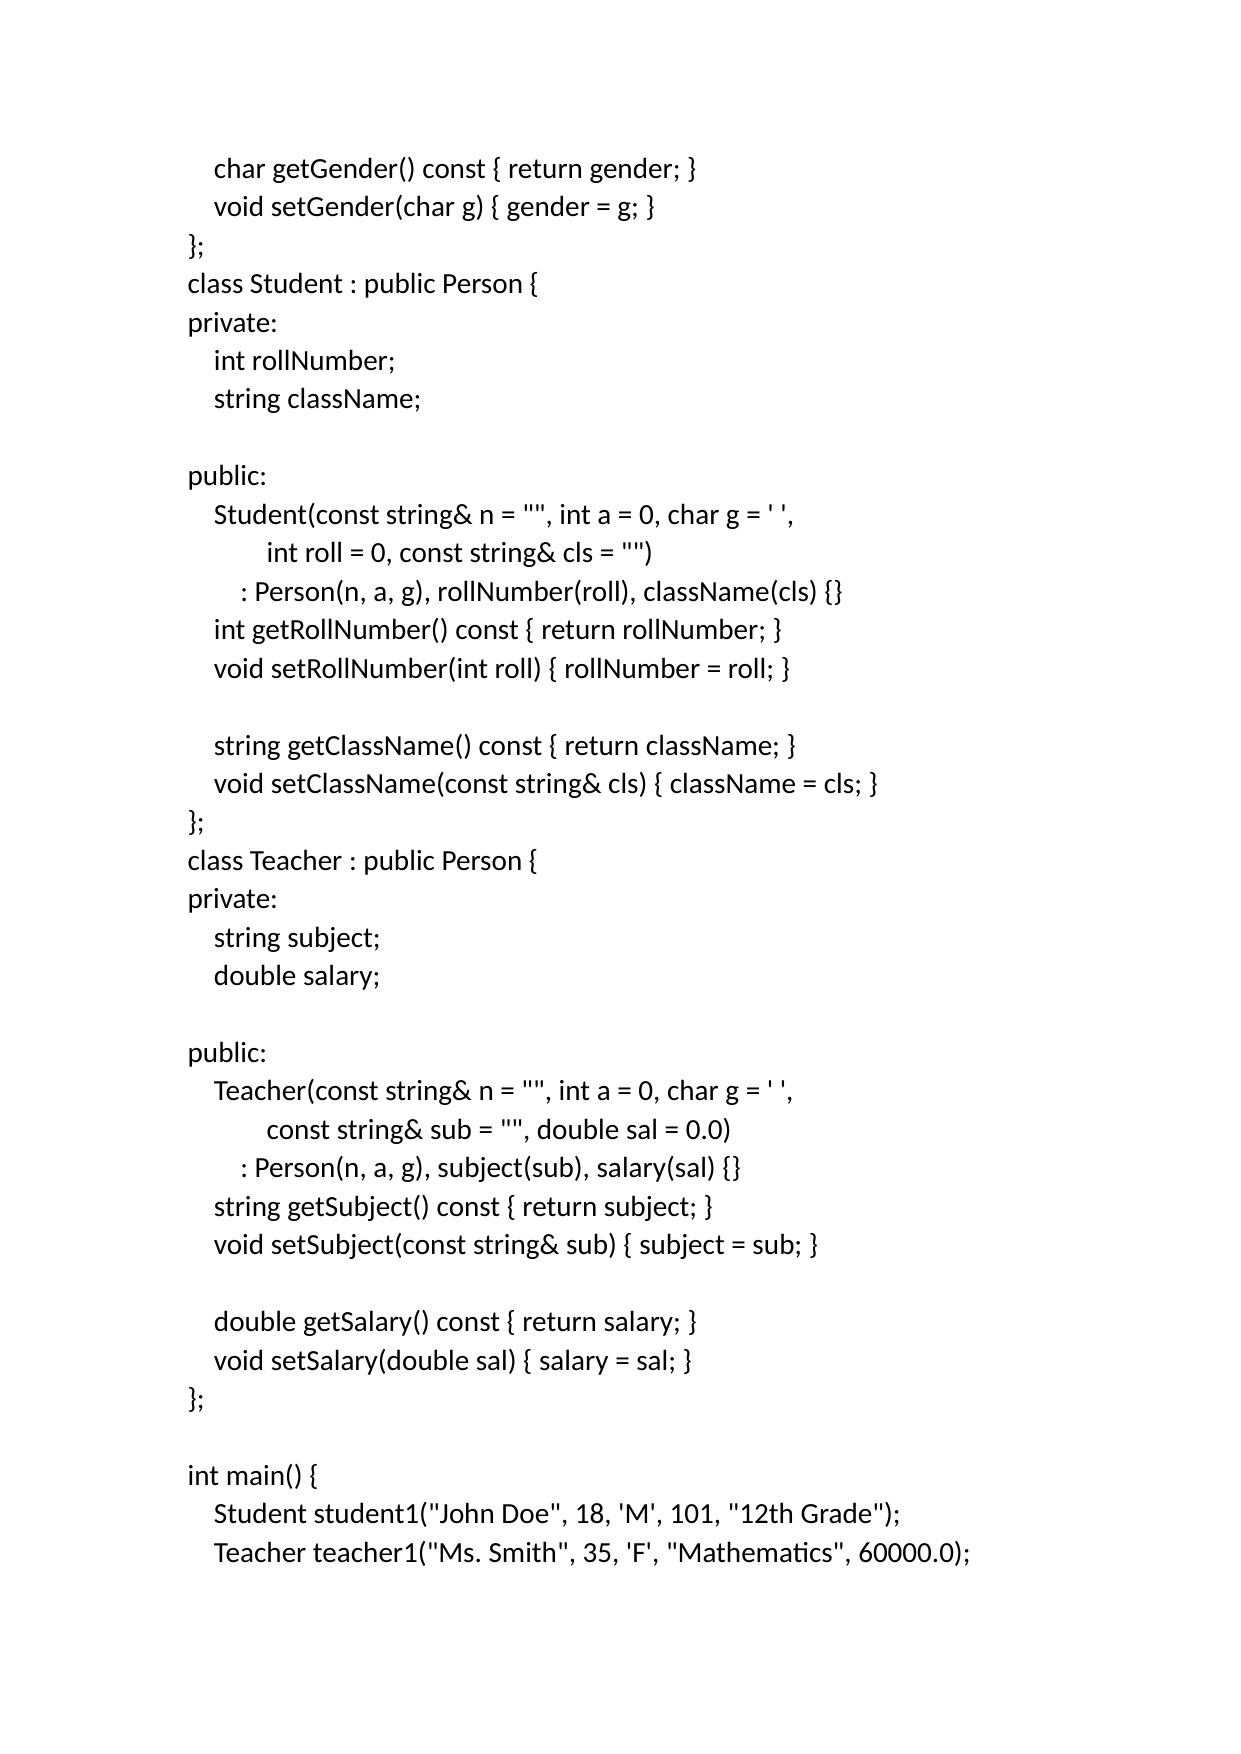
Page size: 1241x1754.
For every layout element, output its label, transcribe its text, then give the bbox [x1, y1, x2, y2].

list class Teacher : public Person { [187, 842, 1090, 877]
list }; [187, 803, 1090, 839]
list void setSalary(double sal) { salary = sal; } [187, 1342, 1090, 1377]
list public: [187, 1034, 1090, 1070]
list const string& sub = "", double sal = 0.0) [187, 1111, 1090, 1147]
list string subject; [187, 919, 1090, 954]
list double salary; [187, 957, 1090, 993]
list double getSalary() const { return salary; } [187, 1303, 1090, 1339]
list string getClassName() const { return className; } [187, 727, 1090, 762]
list }; [187, 227, 1090, 262]
list int getRollNumber() const { return rollNumber; } [187, 611, 1090, 647]
list : Person(n, a, g), rollNumber(roll), className(cls) {} [187, 573, 1090, 608]
list }; [187, 1380, 1090, 1416]
list Teacher teacher1("Ms. Smith", 35, 'F', "Mathematics", 60000.0); [187, 1534, 1090, 1569]
list void setSubject(const string& sub) { subject = sub; } [187, 1226, 1090, 1262]
list public: [187, 457, 1090, 493]
list string className; [187, 381, 1090, 416]
list void setClassName(const string& cls) { className = cls; } [187, 765, 1090, 801]
list private: [187, 880, 1090, 916]
list : Person(n, a, g), subject(sub), salary(sal) {} [187, 1149, 1090, 1185]
list int roll = 0, const string& cls = "") [187, 534, 1090, 570]
list class Student : public Person { [187, 265, 1090, 301]
list Student(const string& n = "", int a = 0, char g = ' ', [187, 496, 1090, 532]
list private: [187, 304, 1090, 339]
list Teacher(const string& n = "", int a = 0, char g = ' ', [187, 1072, 1090, 1108]
list void setGender(char g) { gender = g; } [187, 188, 1090, 224]
list void setRollNumber(int roll) { rollNumber = roll; } [187, 650, 1090, 685]
list Student student1("John Doe", 18, 'M', 101, "12th Grade"); [187, 1495, 1090, 1531]
list int main() { [187, 1457, 1090, 1492]
list char getGender() const { return gender; } [187, 150, 1090, 186]
list int rollNumber; [187, 342, 1090, 378]
list string getSubject() const { return subject; } [187, 1188, 1090, 1223]
